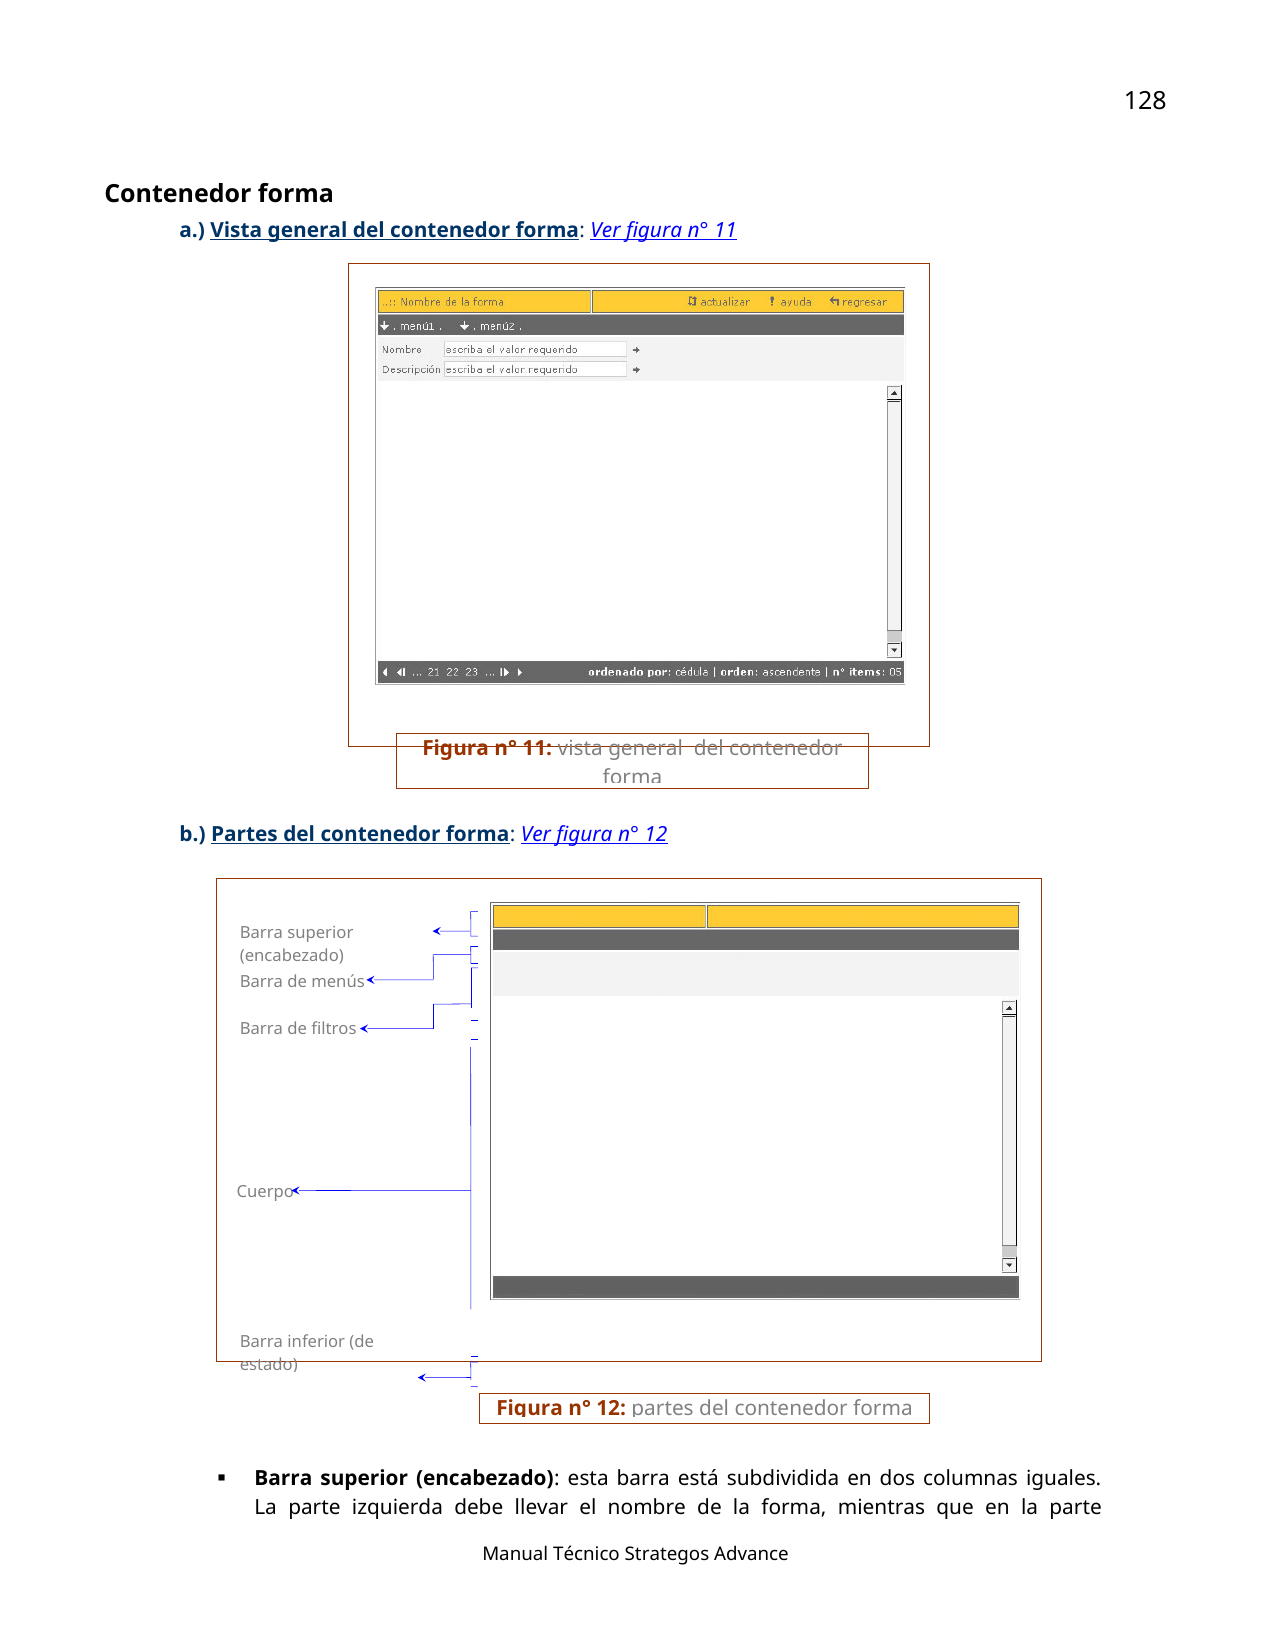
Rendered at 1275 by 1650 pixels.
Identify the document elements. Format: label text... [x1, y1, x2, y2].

text a.) Vista general del contenedor forma: Ver figura n° 11 [179, 215, 1103, 243]
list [217, 1463, 1103, 1520]
subtitle Contenedor forma [104, 176, 1167, 210]
picture [375, 287, 906, 685]
text b.) Partes del contenedor forma: Ver figura n° 12 [179, 819, 1103, 847]
picture [490, 902, 1021, 1300]
